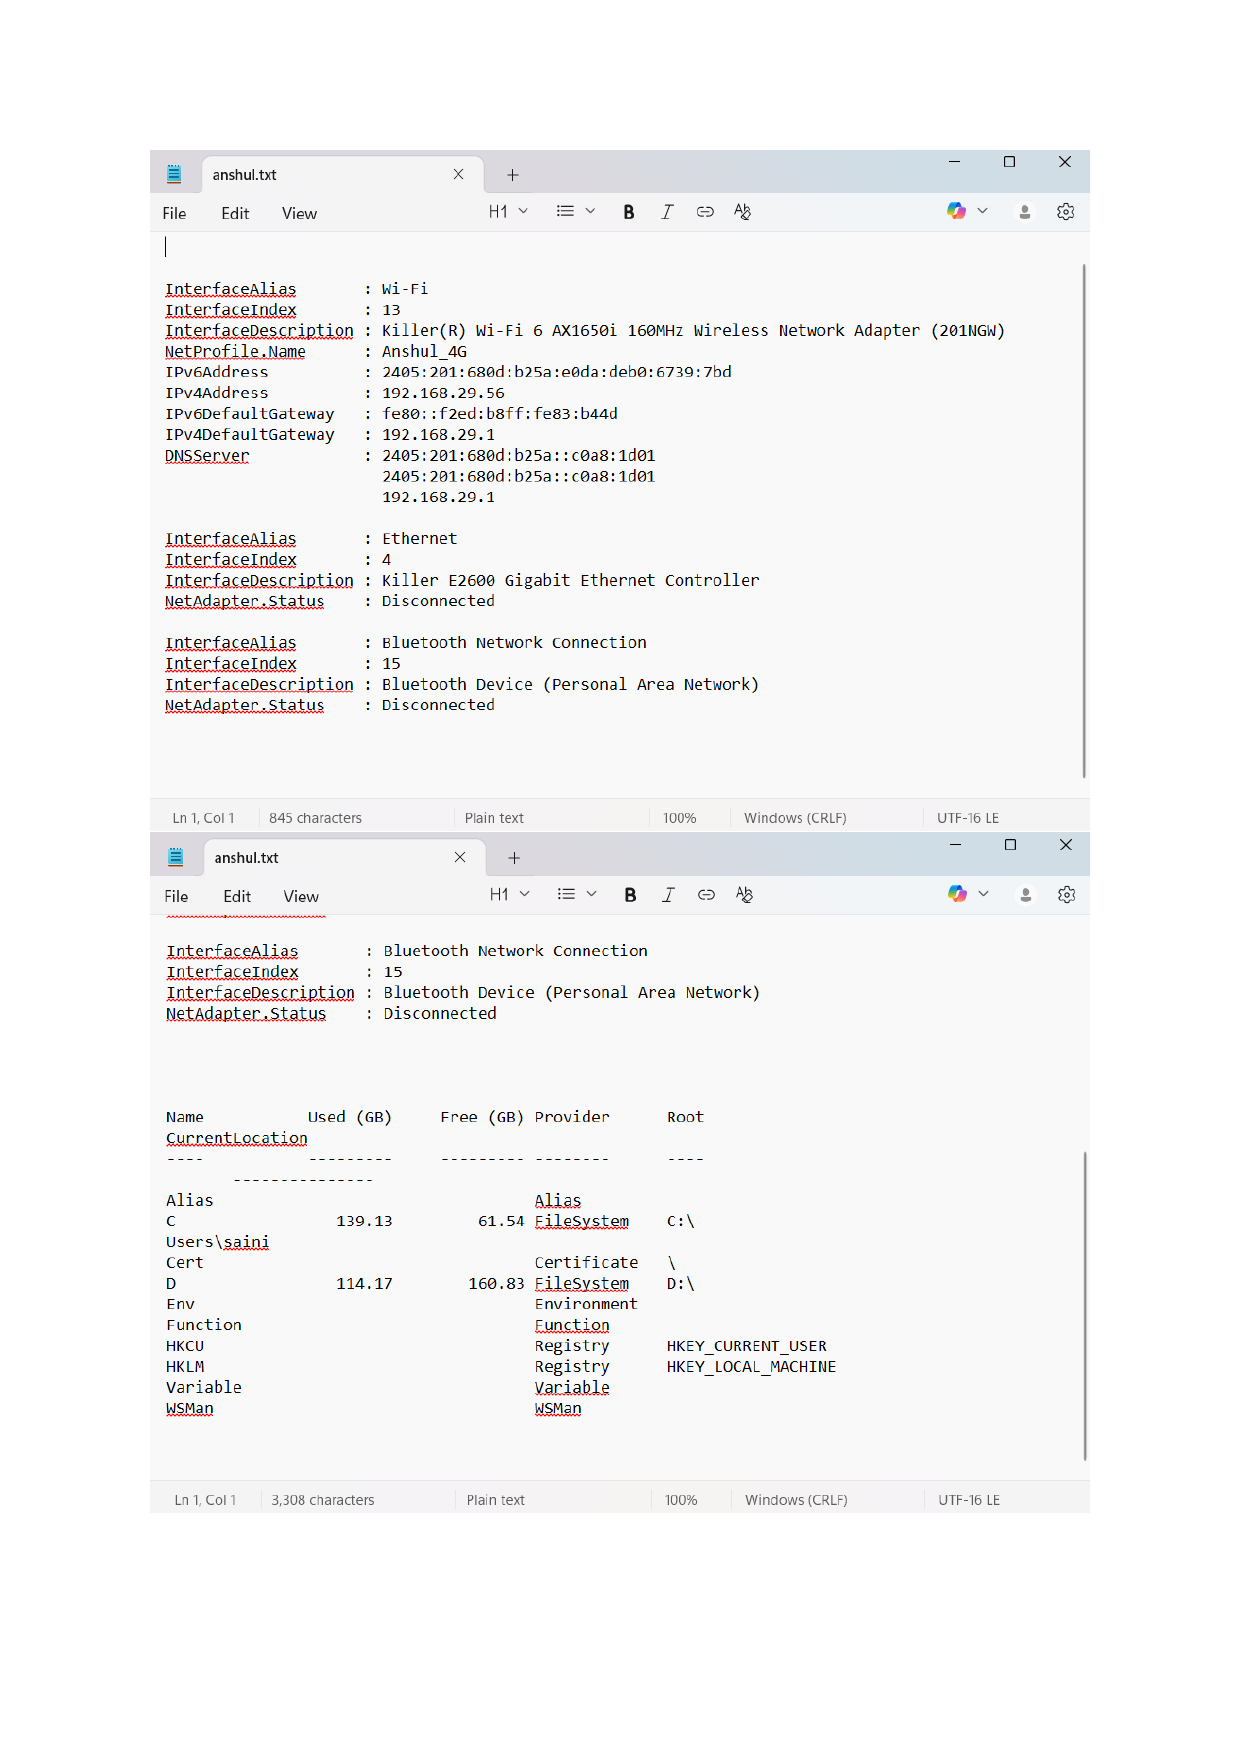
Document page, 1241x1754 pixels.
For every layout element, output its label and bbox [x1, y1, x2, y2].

picture [150, 832, 1091, 1513]
picture [150, 150, 1091, 831]
